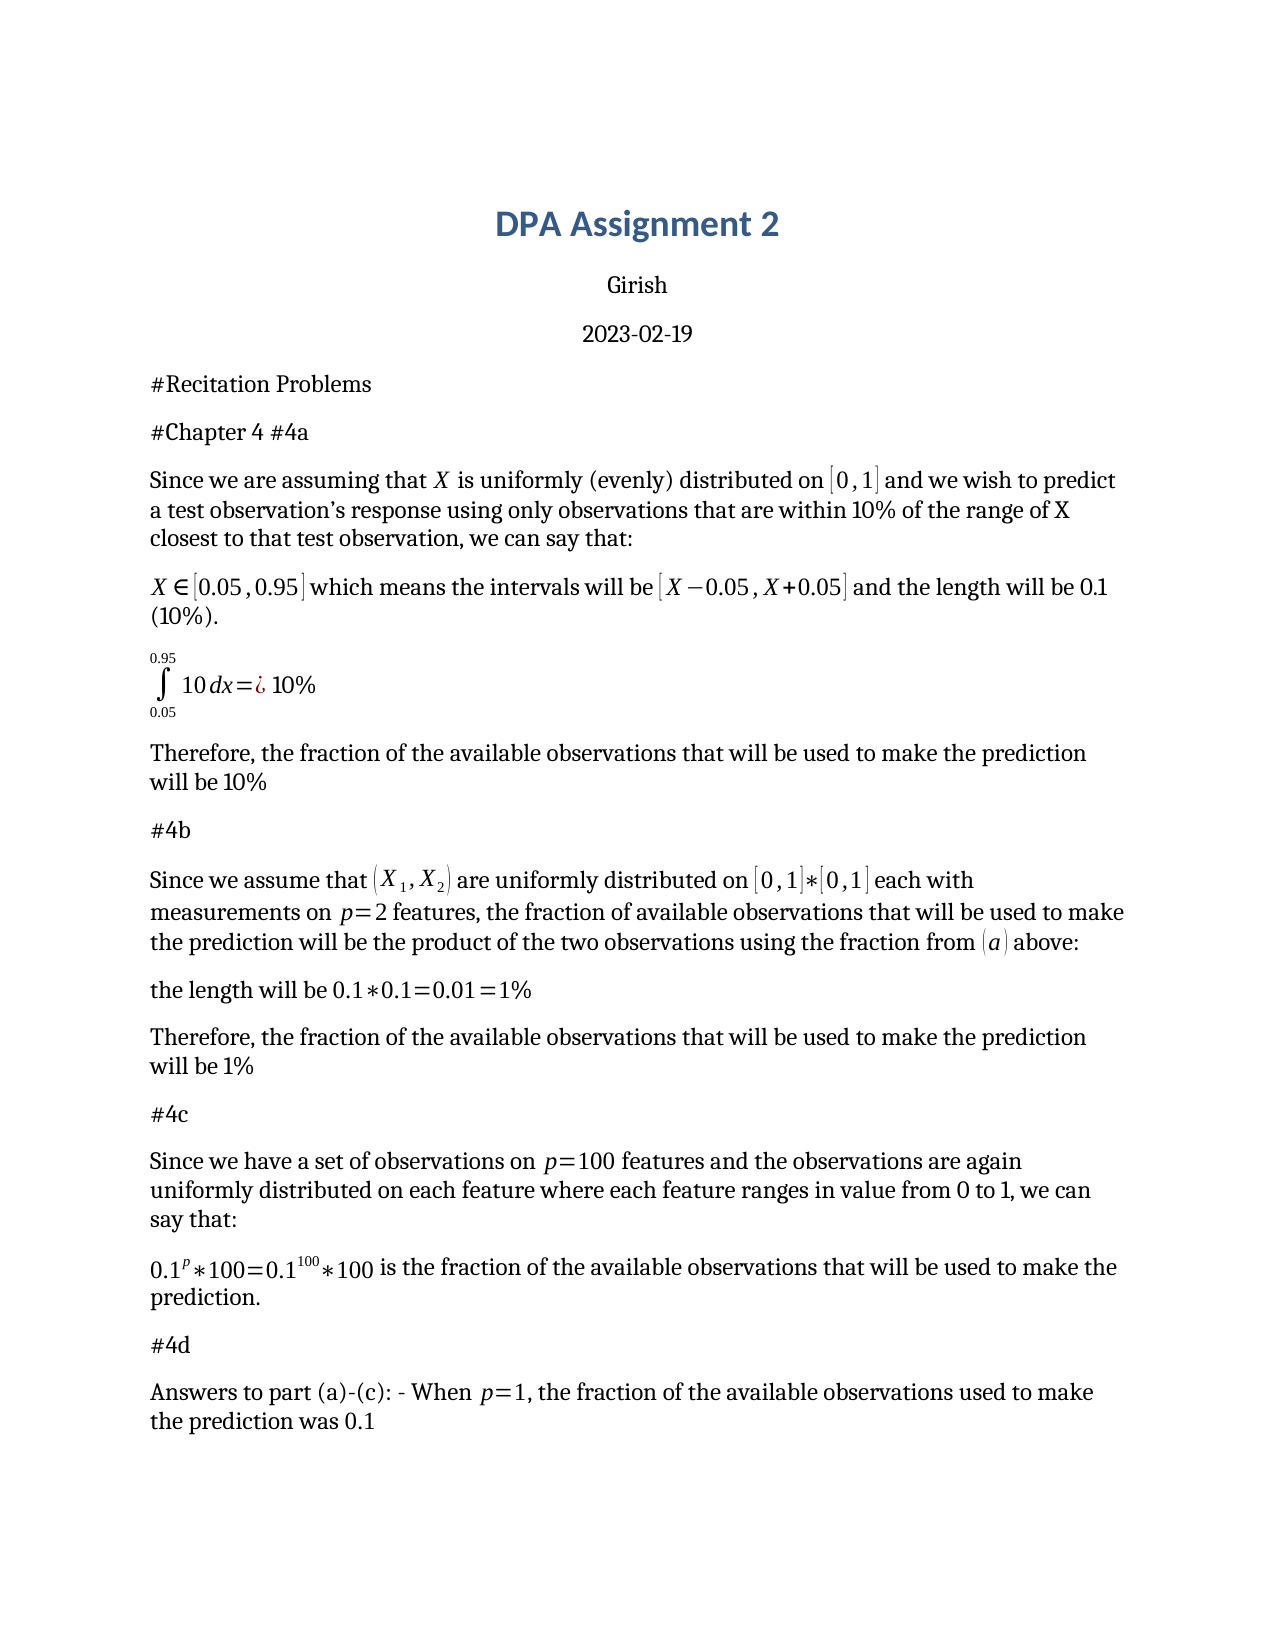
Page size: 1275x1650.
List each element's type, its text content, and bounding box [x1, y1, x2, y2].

text #4b [150, 816, 1125, 844]
text #Chapter 4 #4a [150, 417, 1125, 446]
text 10% [150, 650, 1125, 721]
title DPA Assignment 2 [150, 200, 1125, 246]
text is the fraction of the available observations that will be used to make the prediction. [150, 1252, 1125, 1312]
text #4c [150, 1099, 1125, 1128]
text Since we have a set of observations on features and the observations are again uniformly distributed on each feature where each feature ranges in value from 0 to 1, we can say that: [150, 1147, 1125, 1233]
text Girish [150, 271, 1125, 299]
text Since we assume that are uniformly distributed on each with measurements on features, the fraction of available observations that will be used to make the prediction will be the product of the two observations using the fraction from above: [150, 863, 1125, 957]
text the length will be % [150, 976, 1125, 1004]
text Since we are assuming that is uniformly (evenly) distributed on and we wish to predict a test observation’s response using only observations that are within 10% of the range of X closest to that test observation, we can say that: [150, 465, 1125, 553]
text Therefore, the fraction of the available observations that will be used to make the prediction will be 10% [150, 739, 1125, 797]
text #4d [150, 1331, 1125, 1359]
text Therefore, the fraction of the available observations that will be used to make the prediction will be 1% [150, 1023, 1125, 1081]
text 2023-02-19 [150, 320, 1125, 349]
text which means the intervals will be and the length will be 0.1 (10%). [150, 572, 1125, 631]
text #Recitation Problems [150, 370, 1125, 399]
text Answers to part (a)-(c): - When , the fraction of the available observations used to make the prediction was [150, 1378, 1125, 1436]
